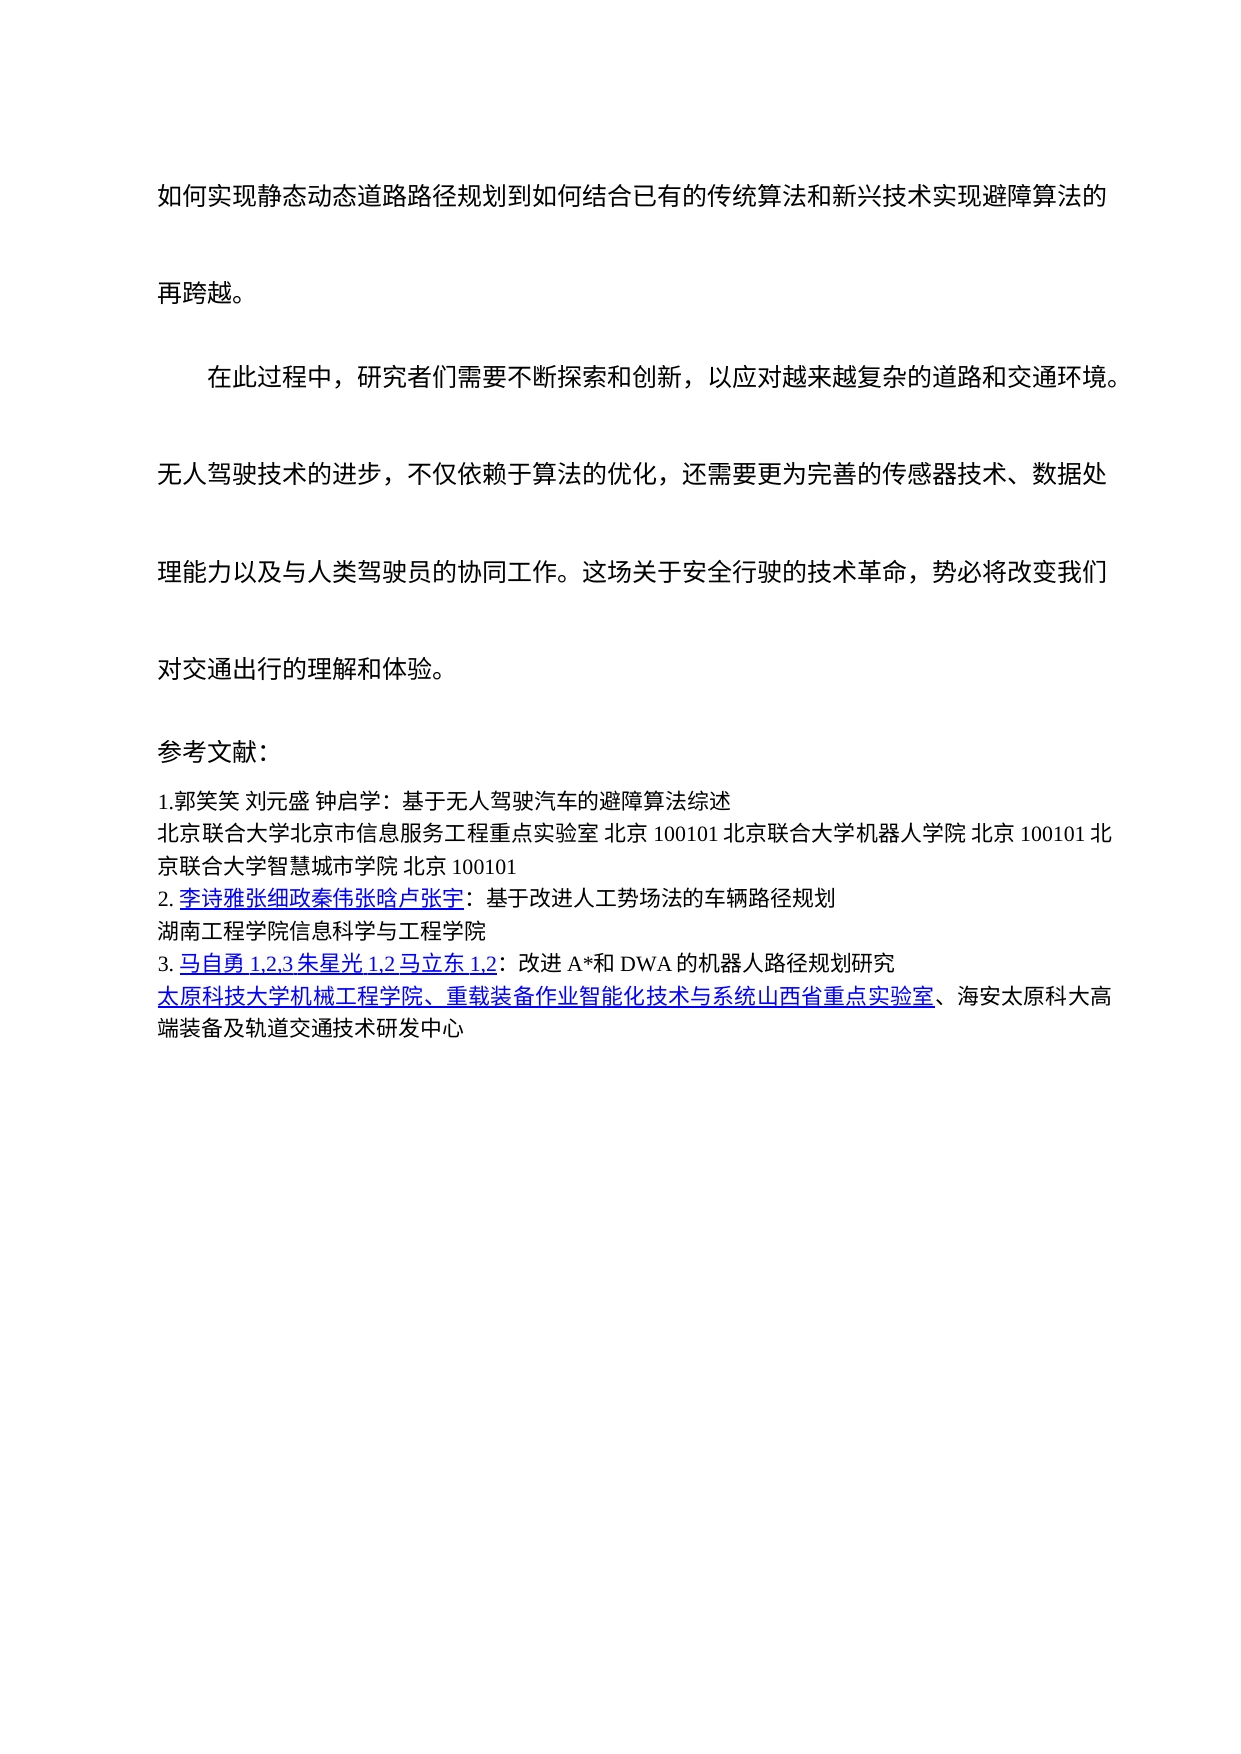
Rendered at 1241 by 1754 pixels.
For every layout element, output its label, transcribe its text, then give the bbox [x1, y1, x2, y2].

text 北京联合大学北京市信息服务工程重点实验室 北京100101北京联合大学机器人学院 北京100101北京联合大学智慧城市学院 北京100101 [158, 816, 1112, 881]
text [158, 162, 1112, 324]
text 在此过程中，研究者们需要不断探索和创新，以应对越来越复杂的道路和交通环境。无人驾驶技术的进步，不仅依赖于算法的优化，还需要更为完善的传感器技术、数据处理能力以及与人类驾驶员的协同工作。这场关于安全行驶的技术革命，势必将改变我们对交通出行的理解和体验。 [158, 343, 1112, 700]
text 参考文献： [158, 718, 1112, 783]
text 太原科技大学机械工程学院、重载装备作业智能化技术与系统山西省重点实验室、海安太原科大高端装备及轨道交通技术研发中心 [158, 978, 1112, 1043]
text 1.郭笑笑 刘元盛 钟启学：基于无人驾驶汽车的避障算法综述 [158, 783, 1112, 816]
text 湖南工程学院信息科学与工程学院 [158, 913, 1112, 946]
text 2. 李诗雅张细政秦伟张晗卢张宇：基于改进人工势场法的车辆路径规划 [158, 881, 1112, 913]
text 3. 马自勇1,2,3朱星光1,2马立东1,2：改进A*和DWA的机器人路径规划研究 [158, 946, 1112, 978]
